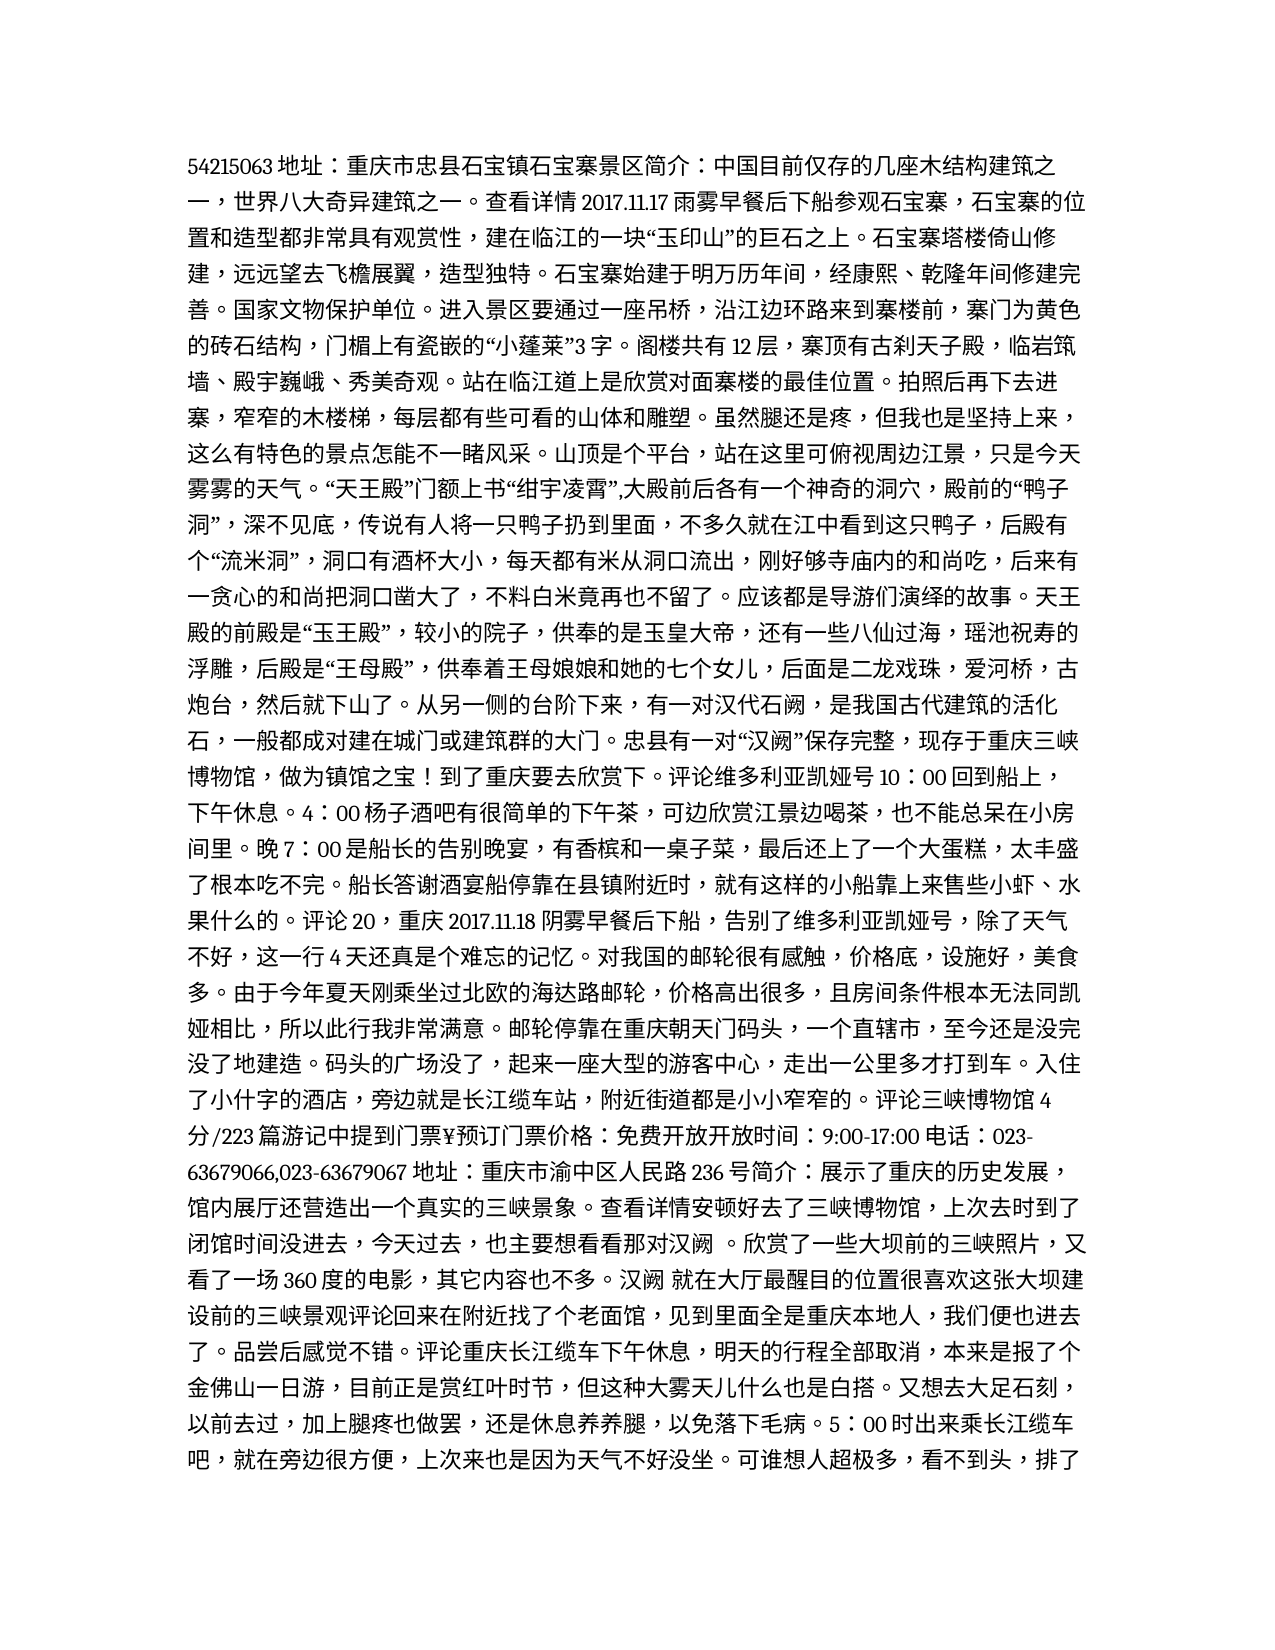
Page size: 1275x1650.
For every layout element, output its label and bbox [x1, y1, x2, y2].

text [187, 150, 1087, 1475]
